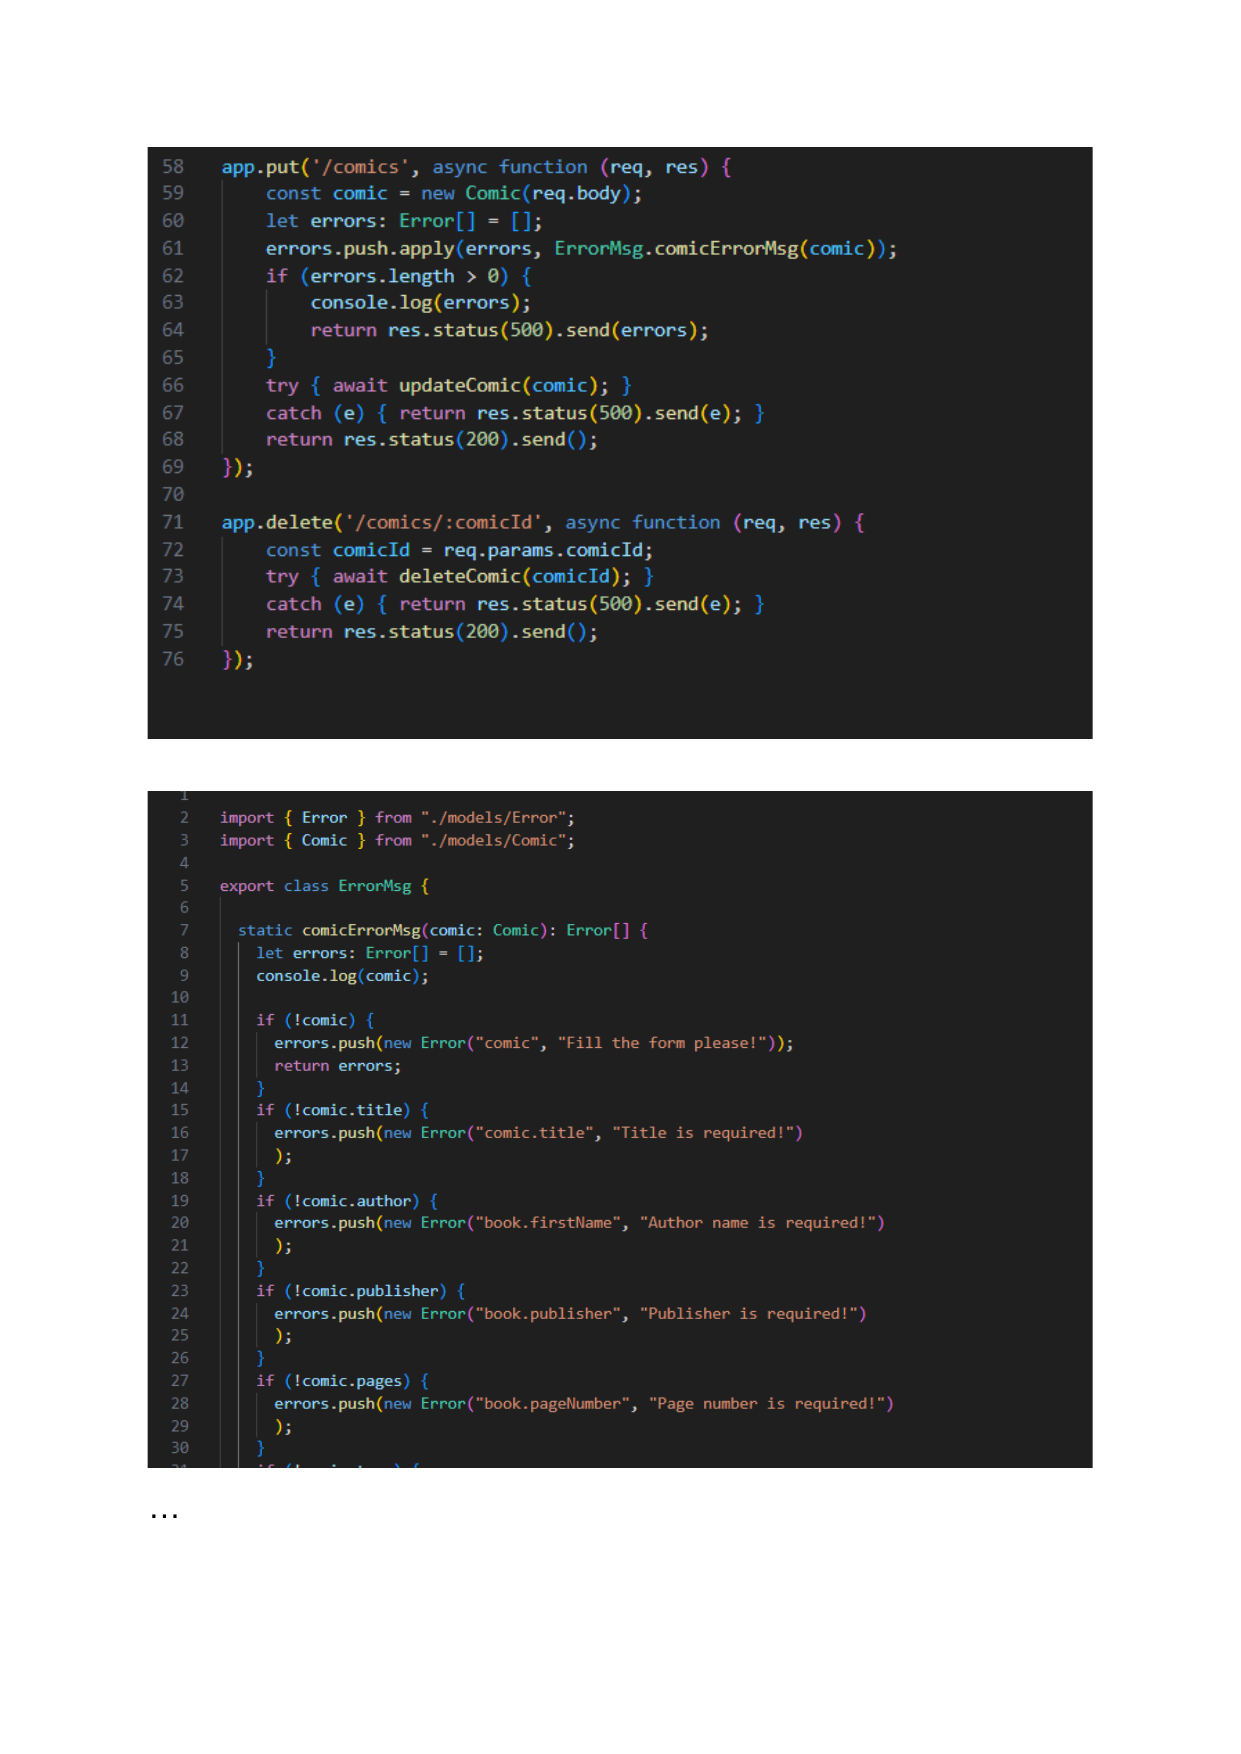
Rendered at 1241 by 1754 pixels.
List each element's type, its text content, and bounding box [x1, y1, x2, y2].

picture [147, 791, 1093, 1468]
picture [147, 147, 1093, 739]
text … [148, 1487, 1093, 1525]
